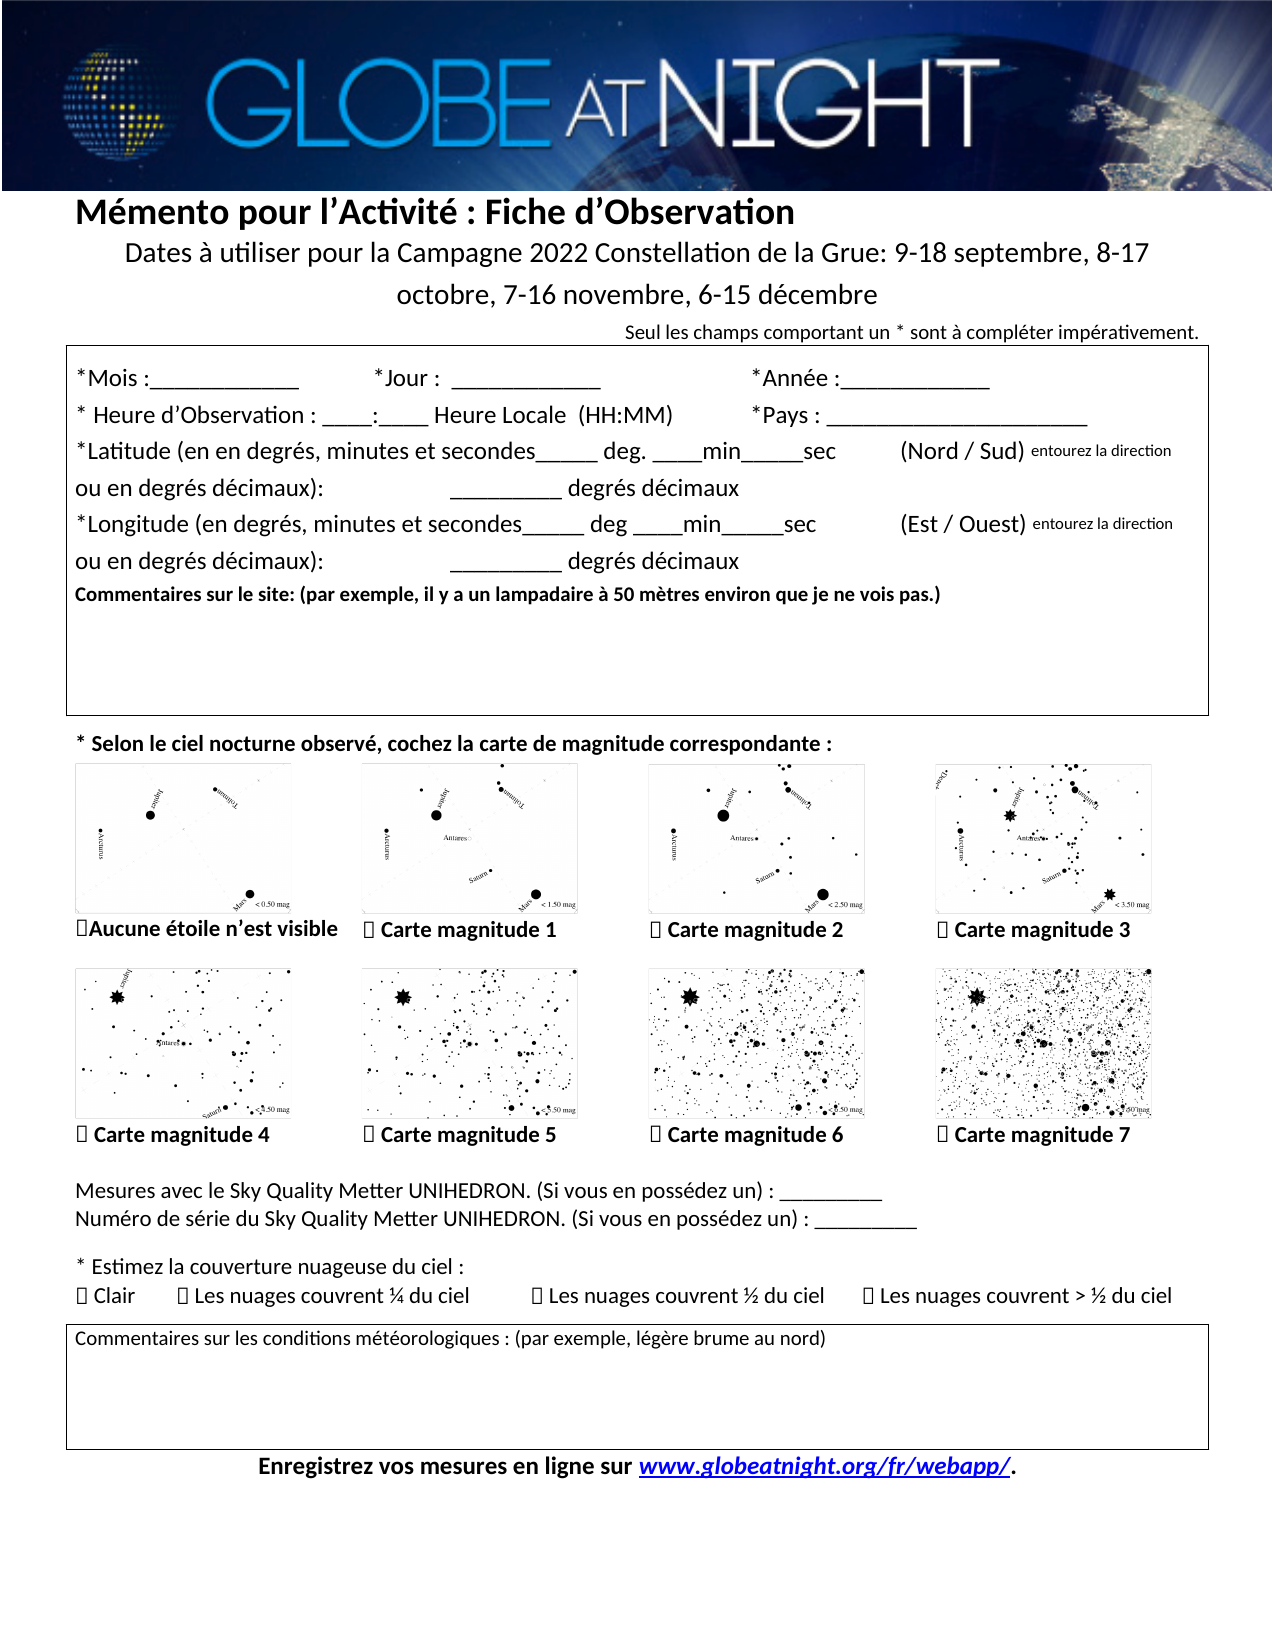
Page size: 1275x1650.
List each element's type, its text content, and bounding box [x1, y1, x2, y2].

text Commentaires sur le site: (par exemple, il y a un lampadaire à 50 mètres environ que je ne vois pas.) [67, 564, 1208, 607]
table_cell  Carte magnitude 1 [351, 914, 637, 964]
text *Latitude (en en degrés, minutes et secondes_____ deg. ____min_____sec (Nord / Sud) entourez la direction [67, 418, 1208, 454]
table_cell  Carte magnitude 3 [924, 914, 1211, 964]
text * Estimez la couverture nuageuse du ciel : [75, 1252, 1200, 1280]
text ou en degrés décimaux): _________ degrés décimaux [67, 527, 1208, 564]
table_cell [351, 964, 637, 1118]
text Dates à utiliser pour la Campagne 2022 Constellation de la Grue: 9-18 septembre, 8-17 octobre, 7-16 novembre, 6-15 décembre [75, 234, 1200, 312]
text Mémento pour l’Activité : Fiche d’Observation [75, 191, 1200, 234]
table_cell [64, 760, 351, 914]
text  Clair  Les nuages couvrent ¼ du ciel  Les nuages couvrent ½ du ciel  Les nuages couvrent > ½ du ciel [75, 1280, 1200, 1311]
table_header * Selon le ciel nocturne observé, cochez la carte de magnitude correspondante : [64, 716, 1211, 759]
table_cell  Carte magnitude 4 [64, 1119, 351, 1155]
picture [935, 763, 1152, 914]
table_cell  Carte magnitude 7 [924, 1119, 1211, 1155]
picture [75, 763, 292, 914]
text ou en degrés décimaux): _________ degrés décimaux [67, 454, 1208, 491]
table_cell  Carte magnitude 2 [638, 914, 924, 964]
table_cell [638, 964, 924, 1118]
table_cell  Carte magnitude 6 [638, 1119, 924, 1155]
table_cell [64, 964, 351, 1118]
text Commentaires sur les conditions météorologiques : (par exemple, légère brume au nord) [67, 1325, 1208, 1350]
text Seul les champs comportant un * sont à compléter impérativement. [75, 319, 1200, 344]
table_cell [351, 760, 637, 914]
picture [361, 763, 578, 914]
text * Heure d’Observation : ____:____ Heure Locale (HH:MM) *Pays : _____________________ [67, 381, 1208, 418]
picture [648, 968, 865, 1119]
text Enregistrez vos mesures en ligne sur www.globeatnight.org/fr/webapp/. [75, 1450, 1200, 1480]
table_cell Aucune étoile n’est visible [64, 914, 351, 964]
table_cell [924, 964, 1211, 1118]
table_cell  Carte magnitude 5 [351, 1119, 637, 1155]
picture [361, 968, 578, 1119]
text *Mois :____________ *Jour : ____________ *Année :____________ [67, 346, 1208, 381]
table_cell [638, 760, 924, 914]
picture [935, 968, 1152, 1119]
picture [648, 763, 865, 914]
text Numéro de série du Sky Quality Metter UNIHEDRON. (Si vous en possédez un) : _________ [75, 1204, 1200, 1232]
text *Longitude (en degrés, minutes et secondes_____ deg ____min_____sec (Est / Ouest) entourez la direction [67, 491, 1208, 527]
picture [75, 968, 292, 1119]
text Mesures avec le Sky Quality Metter UNIHEDRON. (Si vous en possédez un) : _________ [75, 1176, 1200, 1204]
table_cell [924, 760, 1211, 914]
